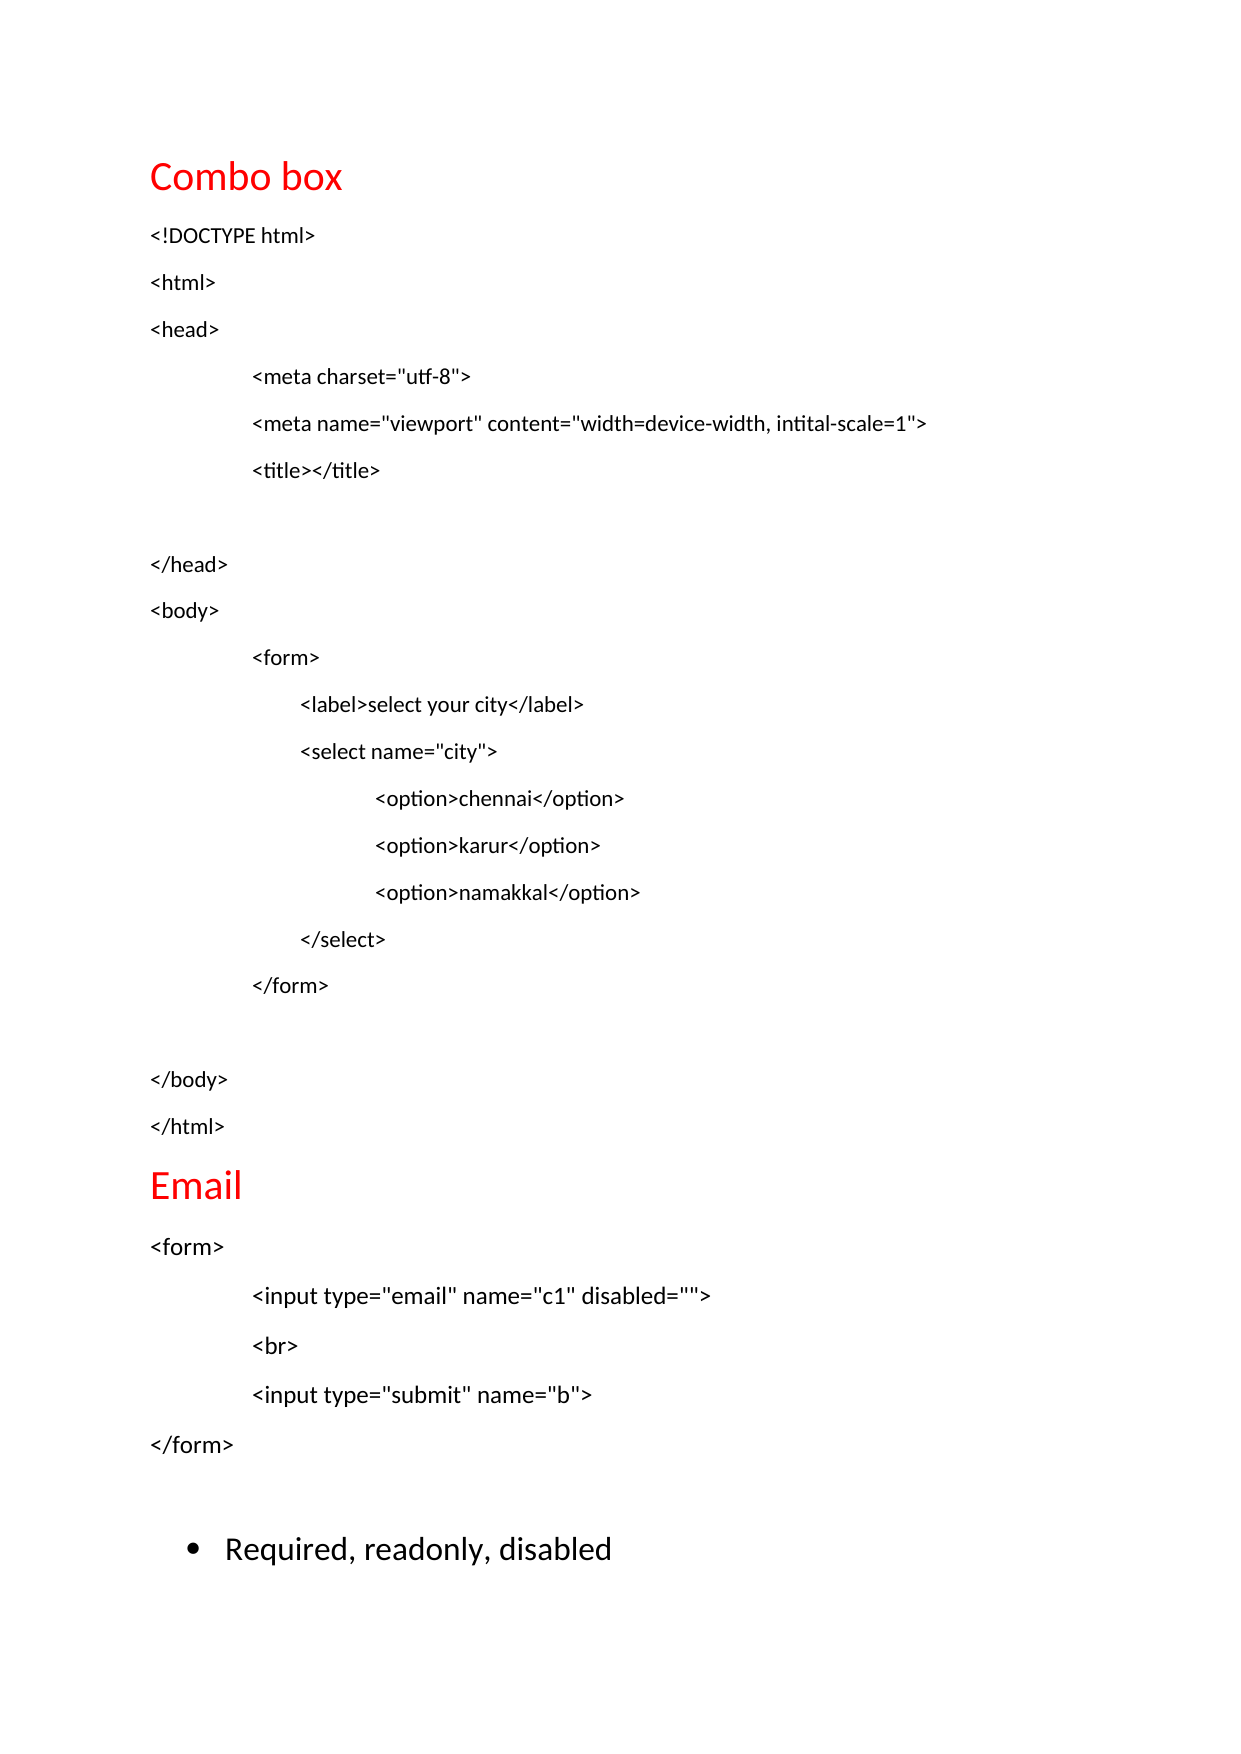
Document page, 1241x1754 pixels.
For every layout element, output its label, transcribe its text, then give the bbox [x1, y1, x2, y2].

text <option>chennai</option> [150, 784, 1090, 812]
text <!DOCTYPE html> [150, 222, 1090, 249]
text <title></title> [150, 456, 1090, 484]
text Email [150, 1159, 1090, 1210]
text </head> [150, 550, 1090, 578]
text <option>namakkal</option> [150, 878, 1090, 906]
text </select> [150, 925, 1090, 953]
text <option>karur</option> [150, 831, 1090, 859]
text Combo box [150, 150, 1090, 201]
text </html> [150, 1112, 1090, 1140]
text </form> [150, 1429, 1090, 1459]
text <form> [150, 643, 1090, 671]
text <meta charset="utf-8"> [150, 362, 1090, 390]
list Required, readonly, disabled [187, 1528, 1090, 1569]
text <label>select your city</label> [150, 690, 1090, 718]
text <head> [150, 315, 1090, 343]
text </form> [150, 972, 1090, 999]
text <input type="email" name="c1" disabled=""> [150, 1280, 1090, 1311]
text <form> [150, 1231, 1090, 1261]
text <input type="submit" name="b"> [150, 1379, 1090, 1410]
text <body> [150, 597, 1090, 624]
text <meta name="viewport" content="width=device-width, intital-scale=1"> [150, 409, 1090, 437]
text <select name="city"> [150, 737, 1090, 765]
text <html> [150, 268, 1090, 296]
text <br> [150, 1330, 1090, 1360]
text </body> [150, 1065, 1090, 1093]
